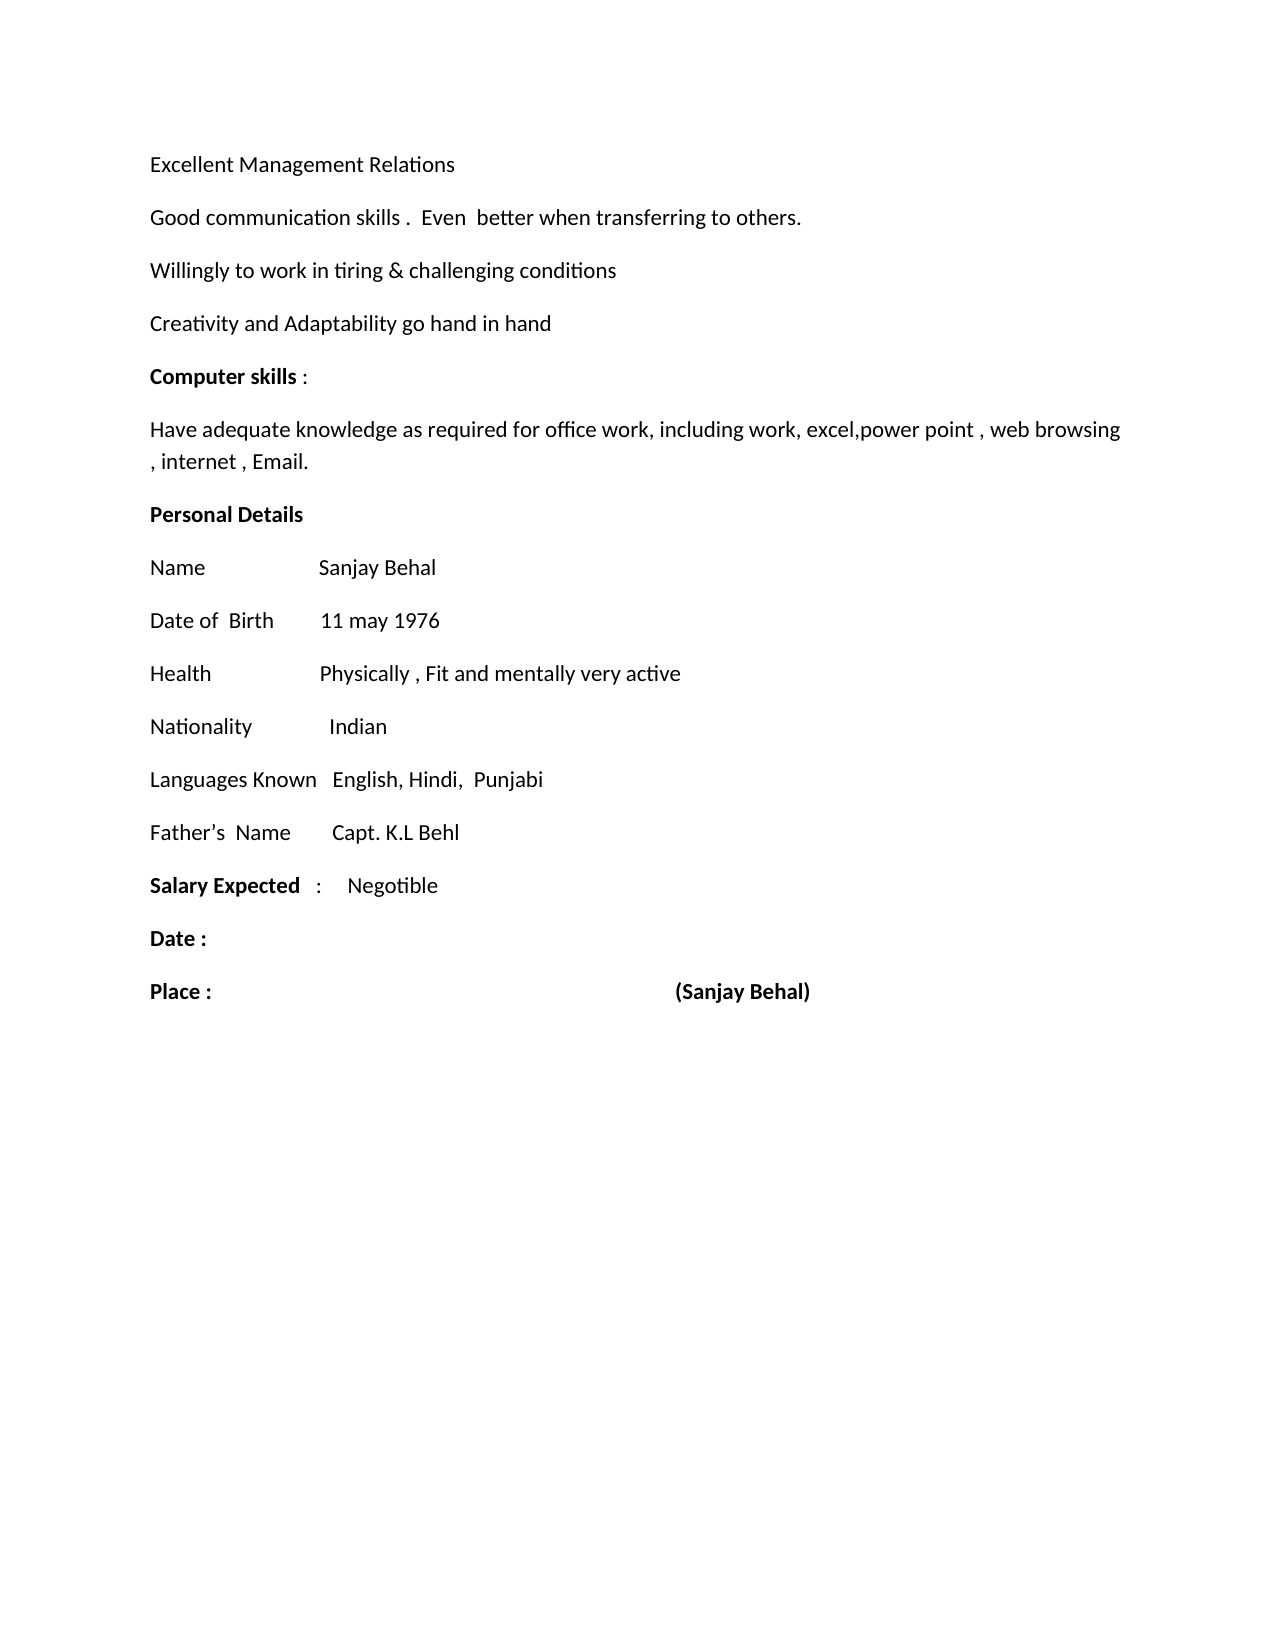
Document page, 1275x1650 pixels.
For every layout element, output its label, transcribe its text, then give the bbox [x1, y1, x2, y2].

text Nationality Indian [150, 712, 1125, 740]
text Name Sanjay Behal [150, 553, 1125, 581]
text Good communication skills . Even better when transferring to others. [150, 203, 1125, 231]
text Excellent Management Relations [150, 150, 1125, 178]
text Computer skills : [150, 362, 1125, 390]
text Creativity and Adaptability go hand in hand [150, 309, 1125, 337]
text Date of Birth 11 may 1976 [150, 606, 1125, 634]
text Salary Expected : Negotible [150, 871, 1125, 899]
text Willingly to work in tiring & challenging conditions [150, 256, 1125, 284]
text Personal Details [150, 500, 1125, 528]
text Date : [150, 924, 1125, 952]
text Health Physically , Fit and mentally very active [150, 659, 1125, 687]
text Languages Known English, Hindi, Punjabi [150, 765, 1125, 793]
text Have adequate knowledge as required for office work, including work, excel,power point , web browsing , internet , Email. [150, 415, 1125, 475]
text Place : (Sanjay Behal) [150, 977, 1125, 1006]
text Father’s Name Capt. K.L Behl [150, 818, 1125, 846]
